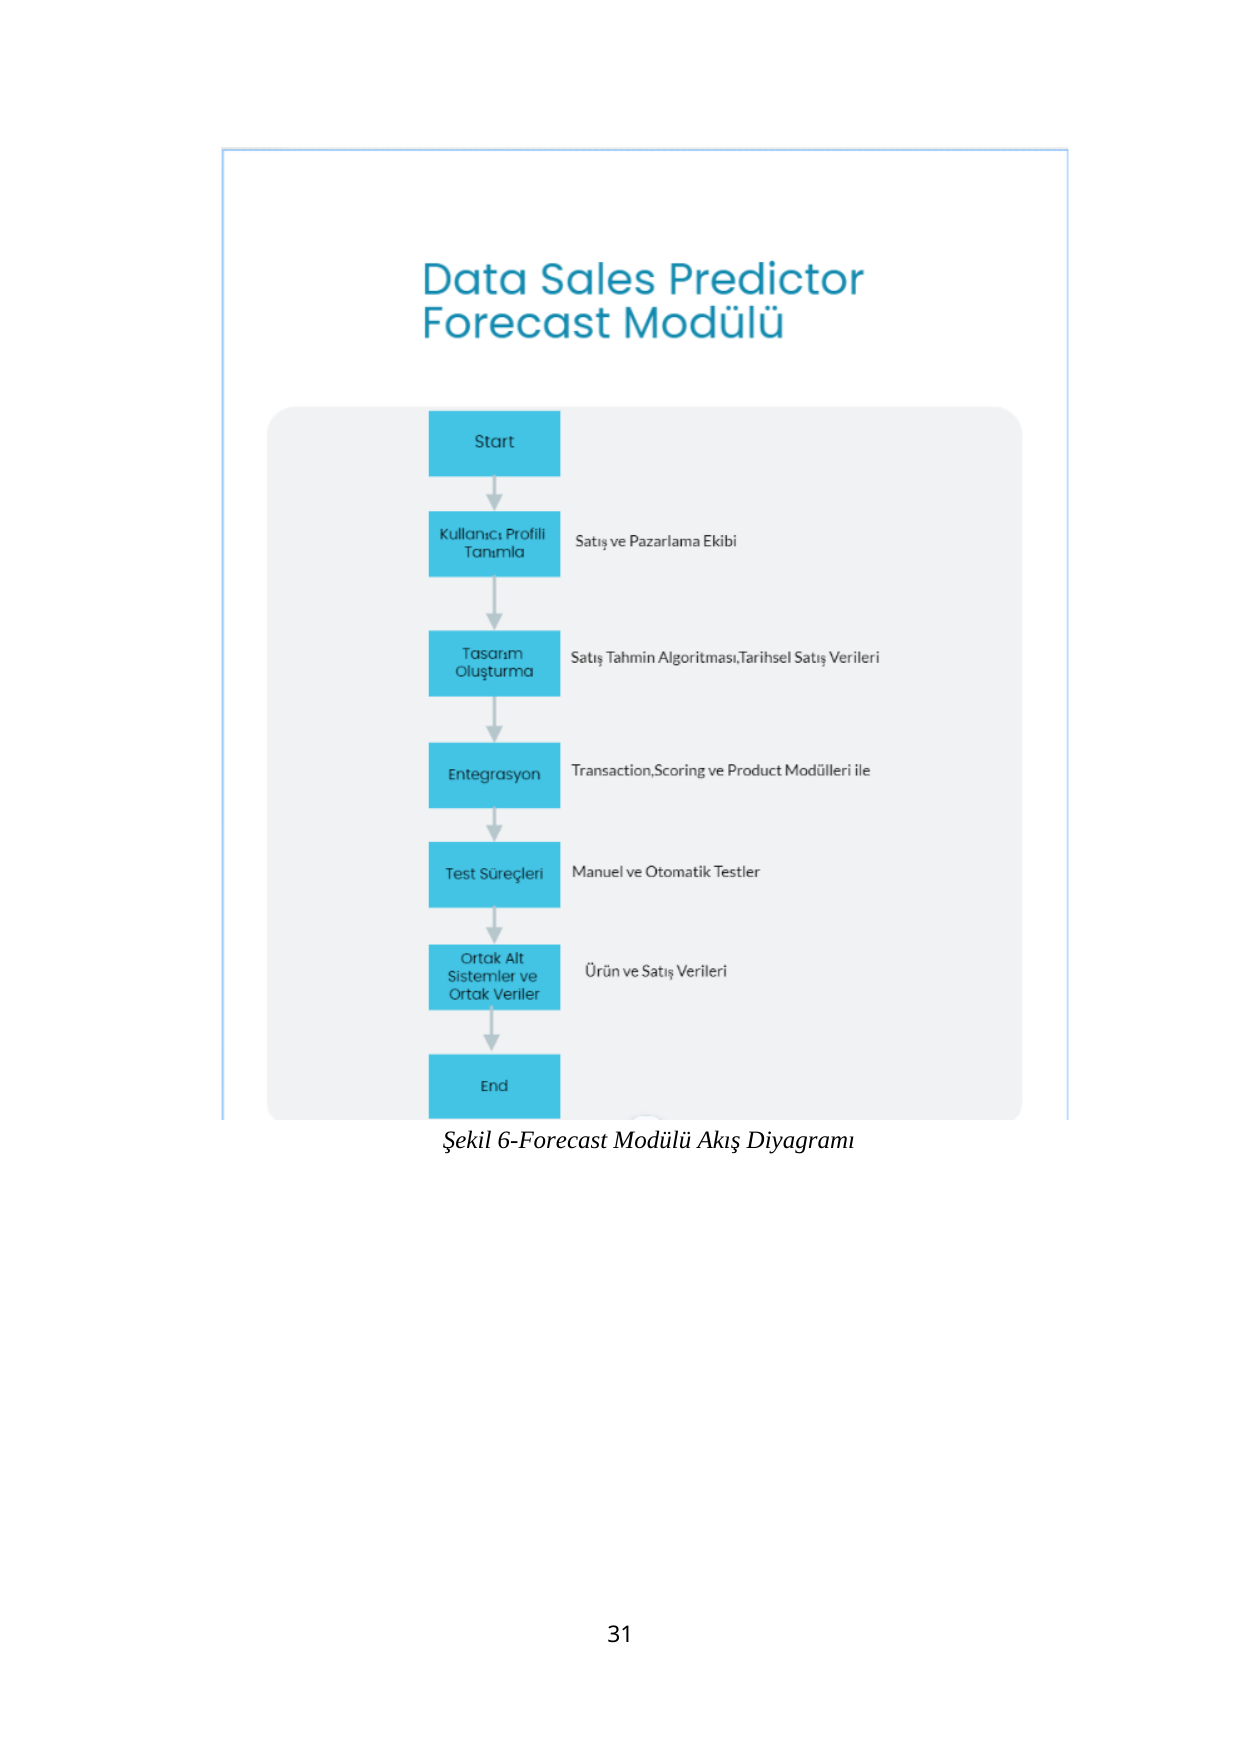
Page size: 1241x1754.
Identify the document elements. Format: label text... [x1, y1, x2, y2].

text Şekil 6-Forecast Modülü Akış Diyagramı [369, 1125, 1093, 1154]
picture [221, 147, 1069, 1120]
